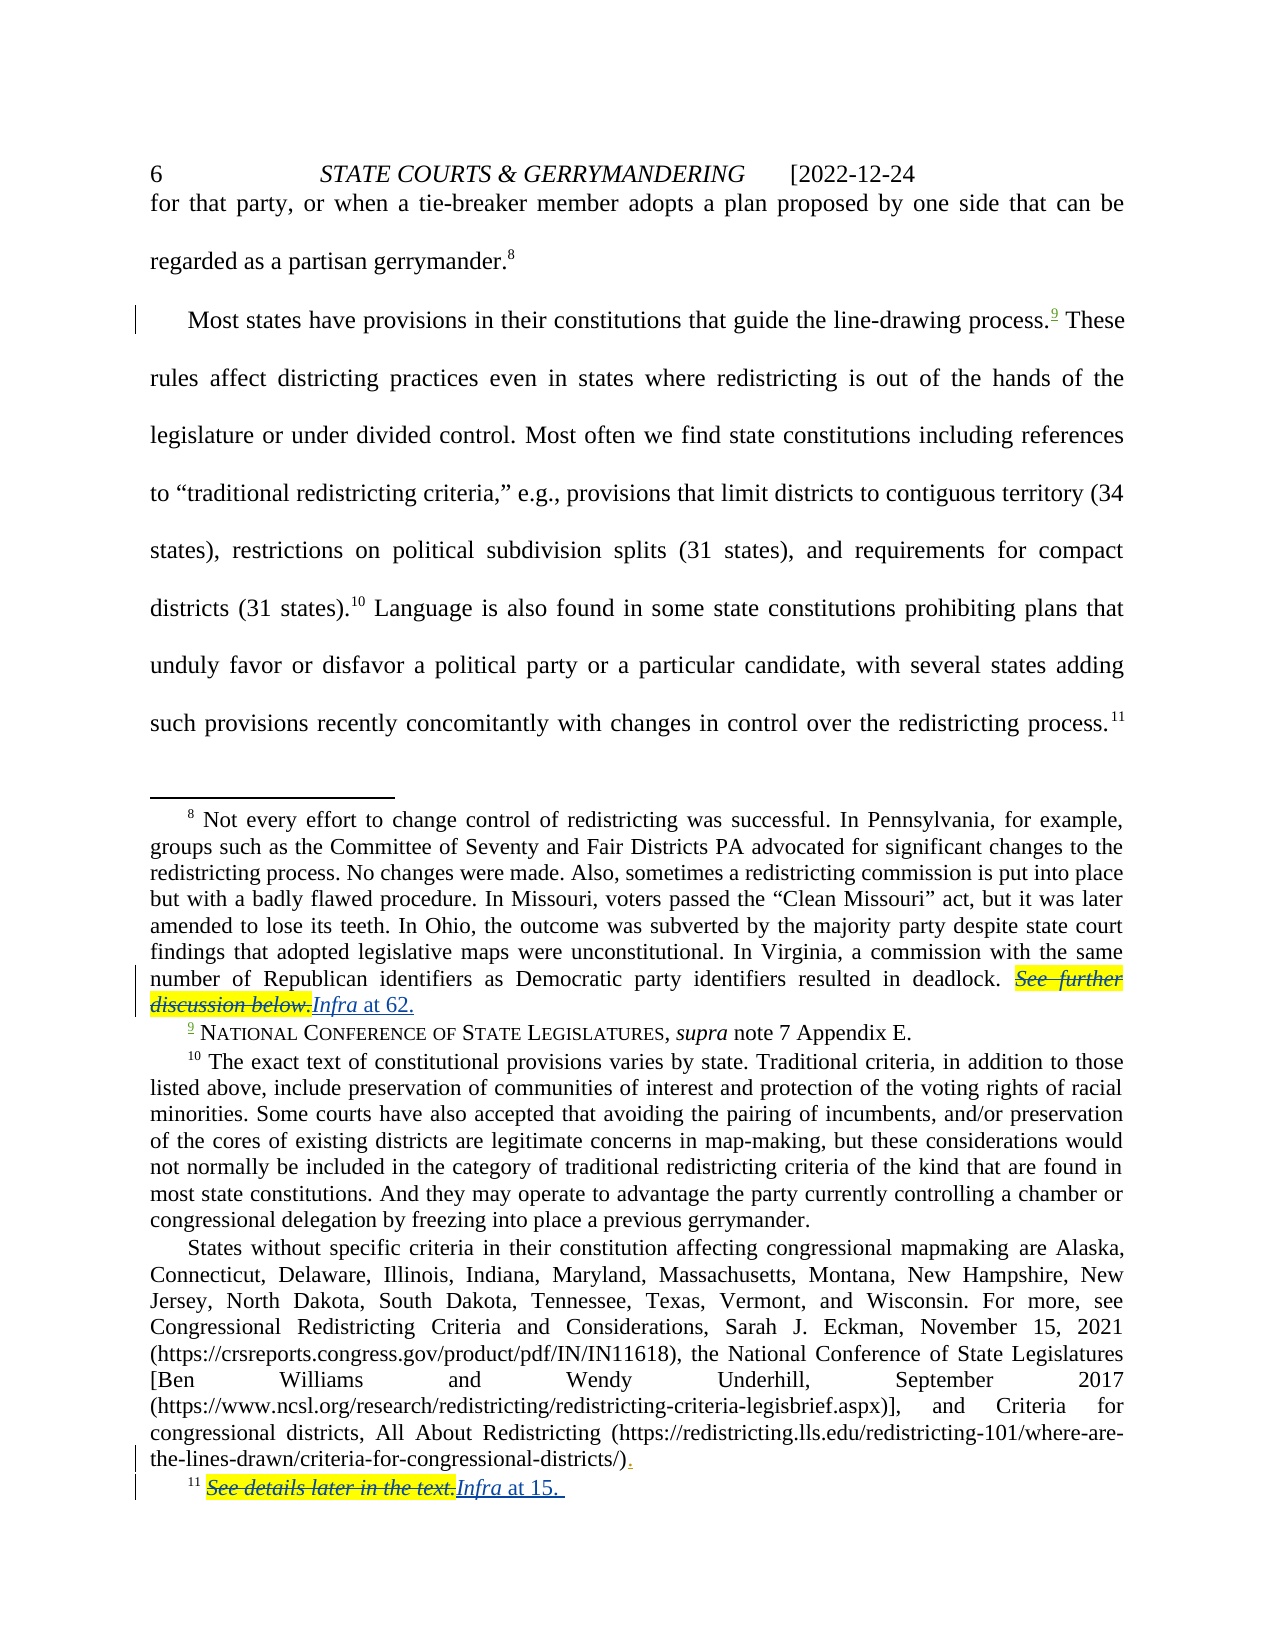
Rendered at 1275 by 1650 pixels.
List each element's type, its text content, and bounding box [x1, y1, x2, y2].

text Most states have provisions in their constitutions that guide the line-drawing process. These rules affect districting practices even in states where redistricting is out of the hands of the legislature or under divided control. Most often we find state constitutions including references to “traditional redistricting criteria,” e.g., provisions that limit districts to contiguous territory (34 states), restrictions on political subdivision splits (31 states), and requirements for compact districts (31 states). Language is also found in some state constitutions prohibiting plans that unduly favor or disfavor a political party or a particular candidate, with several states adding such provisions recently concomitantly with changes in control over the redistricting process. But even when there was no explicit anti-gerrymandering provision in the state constitution, beginning with a Pennsylvania Supreme Court decision in 2018 some state courts have begun to interpret older provisions of their state constitutions as implicitly prohibiting egregious gerrymandering -- language that says elections shall be “free and equal”, “free and open”, or simply “free”, or language regarding the “right to vote.” [150, 305, 1125, 737]
text In states where congressional redistricting is not primarily under legislative control, some form of commission is used, and commissions may also be used as backup if there is not political agreement on a plan. Several states changed their constitutional provisions affecting redistricting after the 2010 cycle, with the key change involved taking redistricting out of the hands of the legislature and replacing the legislature with some form of commission. Commissions take a variety of forms, and some commissions can operate essentially as partisan bodies when members aligned with one party vote for plans almost entirely based on their projected advantage for that party, or when a tie-breaker member adopts a plan proposed by one side that can be regarded as a partisan gerrymander. [150, 188, 1125, 274]
